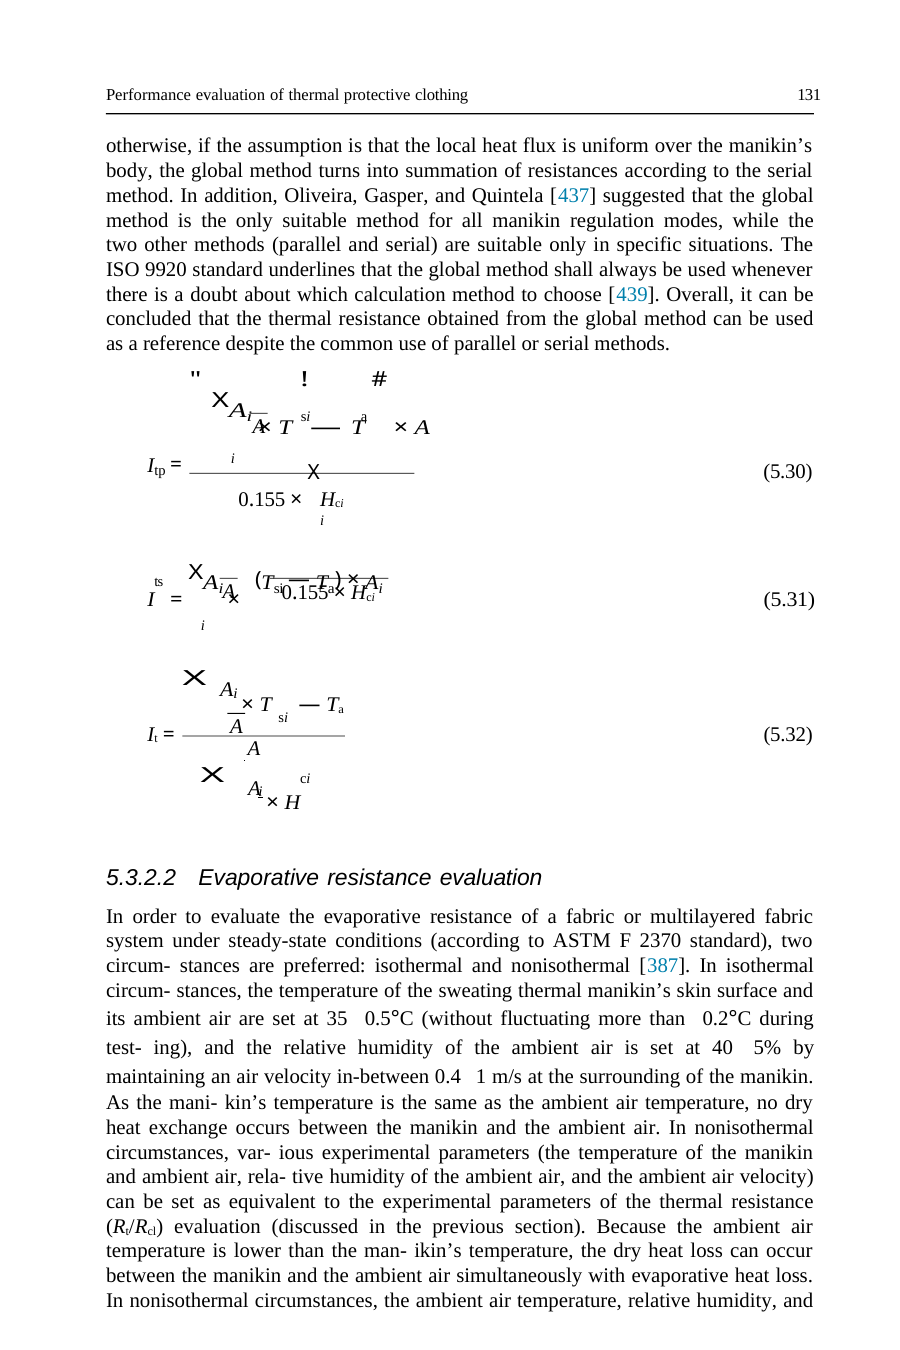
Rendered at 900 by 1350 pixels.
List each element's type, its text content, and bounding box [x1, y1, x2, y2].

text otherwise, if the assumption is that the local heat flux is uniform over the manikin’s body, the global method turns into summation of resistances according to the serial method. In addition, Oliveira, Gasper, and Quintela [437] suggested that the global method is the only suitable method for all manikin regulation modes, while the two other methods (parallel and serial) are suitable only in specific situations. The ISO 9920 standard underlines that the global method shall always be used whenever there is a doubt about which calculation method to choose [439]. Overall, it can be concluded that the thermal resistance obtained from the global method can be used as a reference despite the common use of parallel or serial methods. [106, 133, 814, 355]
text It = A (5.32) [147, 733, 825, 760]
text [106, 904, 814, 1312]
text " XAi × T !— T # × A [189, 364, 825, 441]
text i [320, 512, 825, 528]
text X Ai × T — Ta [182, 632, 825, 718]
text I = XAi × (Tsi — Ta) × Ai (5.31) [147, 544, 825, 613]
subtitle Evaporative resistance evaluation [106, 864, 825, 891]
text X i × H [200, 760, 825, 815]
text Itp = [147, 449, 186, 482]
text 0.155 × XHci [238, 457, 369, 512]
text (5.30) [763, 459, 825, 483]
